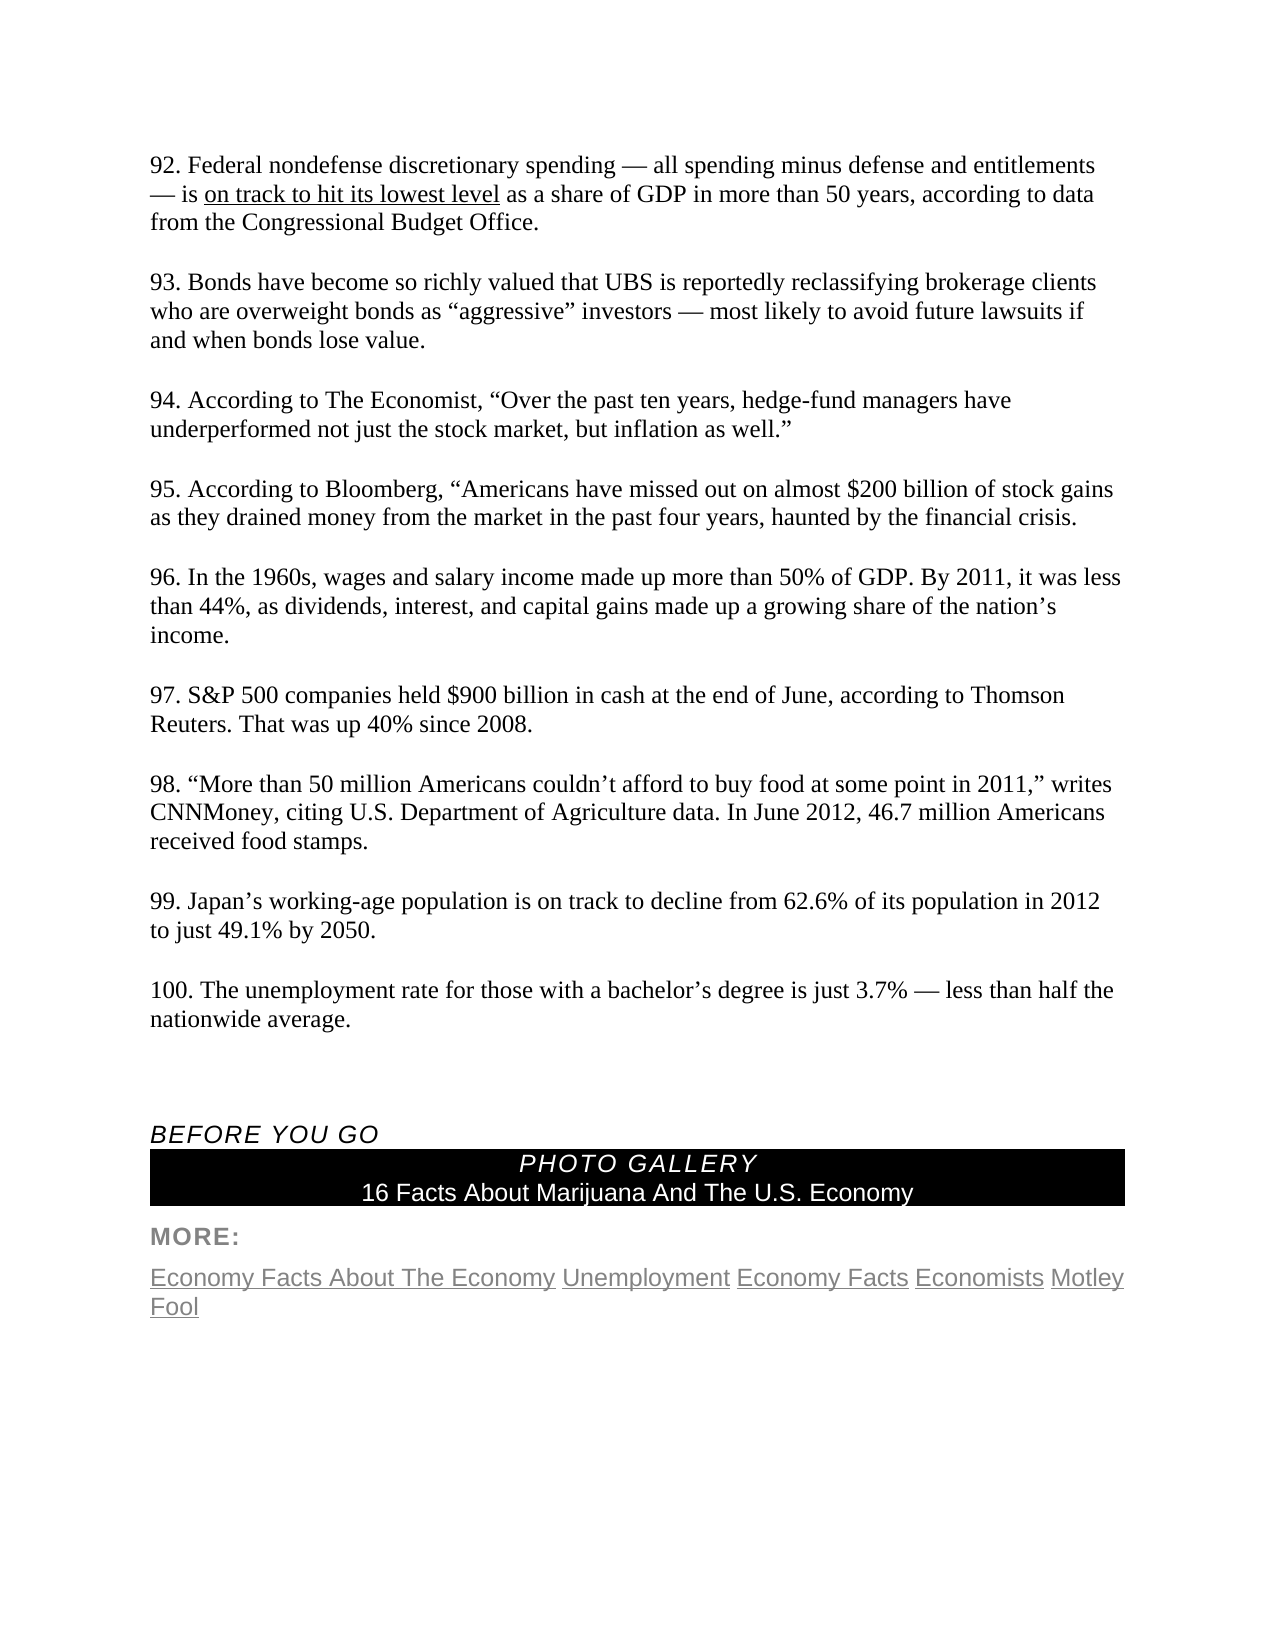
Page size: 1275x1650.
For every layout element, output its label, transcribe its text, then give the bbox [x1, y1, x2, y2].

text Economy Facts About The Economy Unemployment Economy Facts Economists Motley Fool [150, 1263, 1125, 1321]
text 97. S&P 500 companies held $900 billion in cash at the end of June, according to Thomson Reuters. That was up 40% since 2008. [150, 680, 1125, 737]
text 93. Bonds have become so richly valued that UBS is reportedly reclassifying brokerage clients who are overweight bonds as “aggressive” investors — most likely to avoid future lawsuits if and when bonds lose value. [150, 267, 1125, 354]
text BEFORE YOU GO [150, 1114, 1125, 1149]
text 94. According to The Economist, “Over the past ten years, hedge-fund managers have underperformed not just the stock market, but inflation as well.” [150, 385, 1125, 442]
text 100. The unemployment rate for those with a bachelor’s degree is just 3.7% — less than half the nationwide average. [150, 975, 1125, 1032]
text PHOTO GALLERY [150, 1149, 1125, 1178]
text 99. Japan’s working-age population is on track to decline from 62.6% of its population in 2012 to just 49.1% by 2050. [150, 886, 1125, 944]
text 95. According to Bloomberg, “Americans have missed out on almost $200 billion of stock gains as they drained money from the market in the past four years, haunted by the financial crisis. [150, 474, 1125, 531]
text 16 Facts About Marijuana And The U.S. Economy [150, 1178, 1125, 1206]
text 98. “More than 50 million Americans couldn’t afford to buy food at some point in 2011,” writes CNNMoney, citing U.S. Department of Agriculture data. In June 2012, 46.7 million Americans received food stamps. [150, 769, 1125, 855]
text 92. Federal nondefense discretionary spending — all spending minus defense and entitlements — is on track to hit its lowest level as a share of GDP in more than 50 years, according to data from the Congressional Budget Office. [150, 150, 1125, 236]
text MORE: [150, 1222, 1016, 1251]
text 96. In the 1960s, wages and salary income made up more than 50% of GDP. By 2011, it was less than 44%, as dividends, interest, and capital gains made up a growing share of the nation’s income. [150, 562, 1125, 649]
